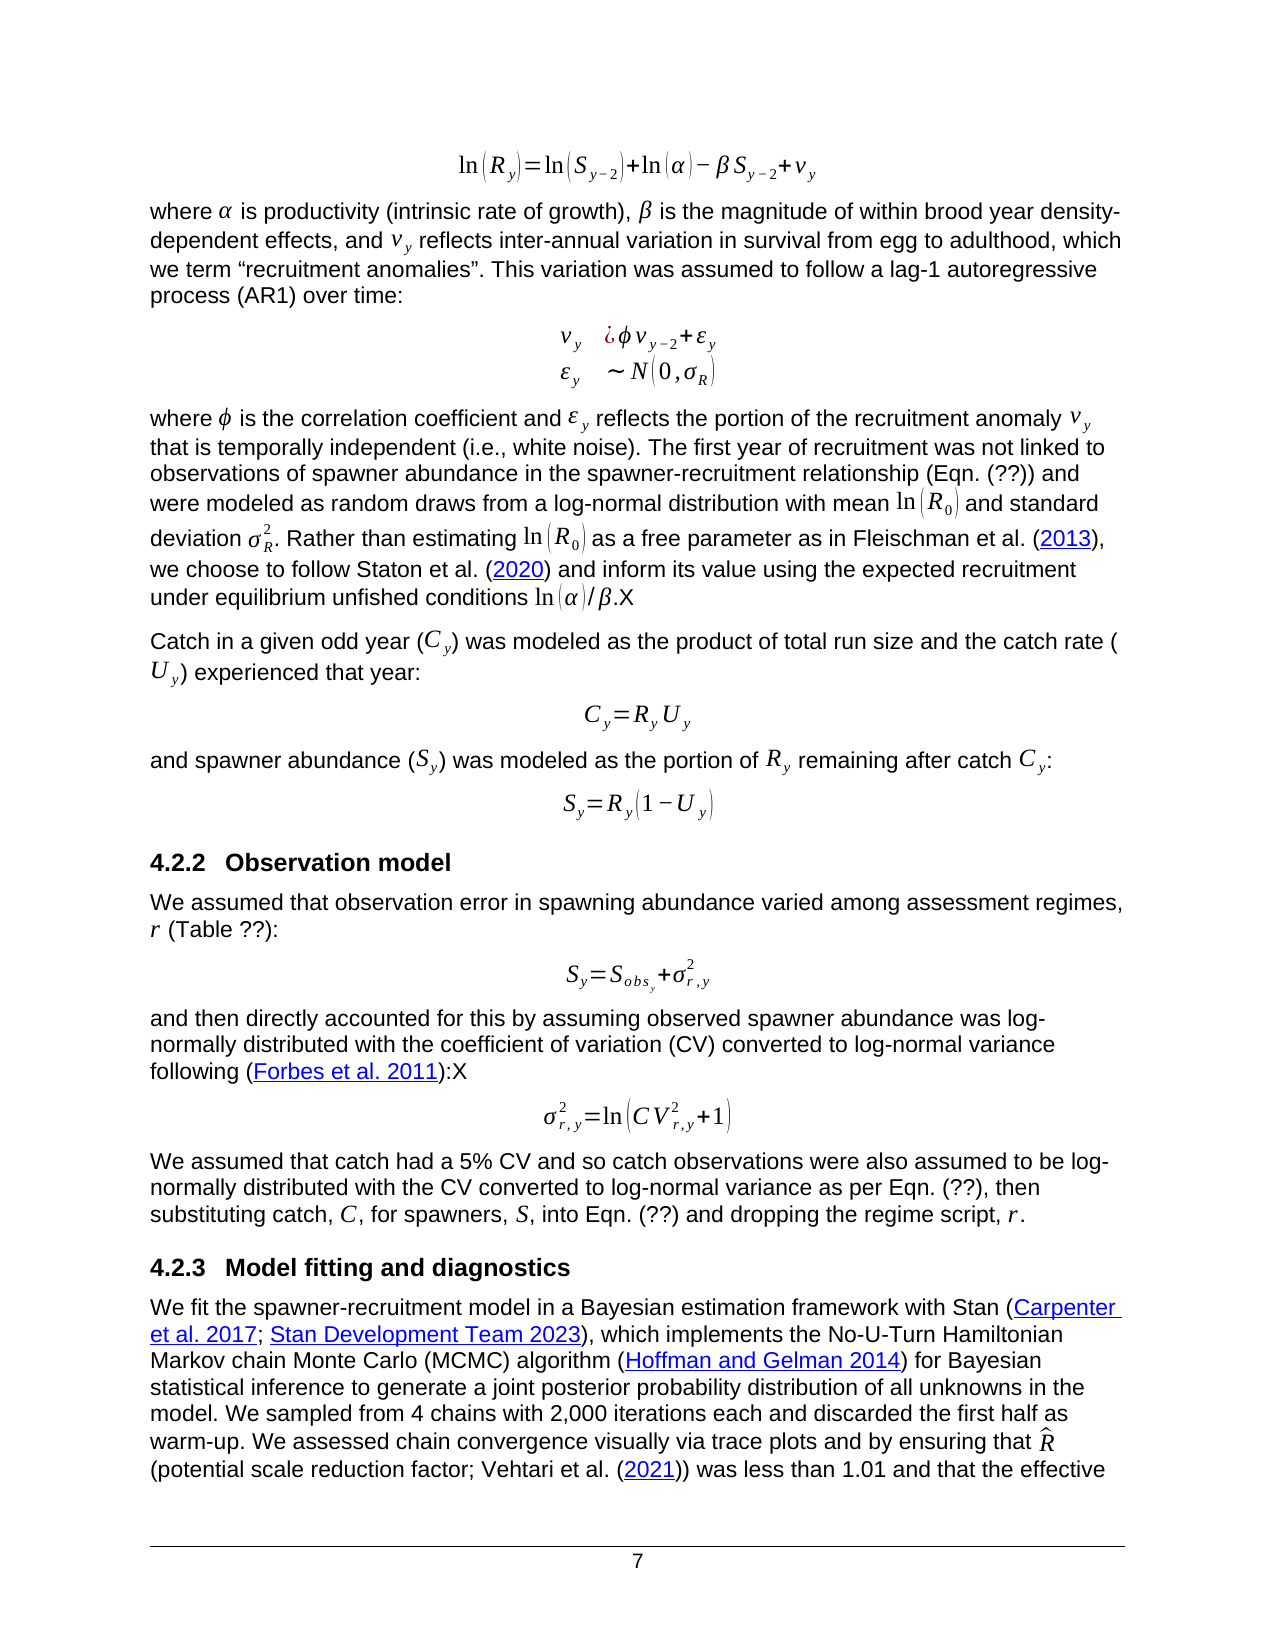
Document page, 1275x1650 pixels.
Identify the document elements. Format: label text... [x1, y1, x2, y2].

subtitle 4.2.3 Model fitting and diagnostics [150, 1253, 1125, 1282]
subtitle 4.2.2 Observation model [150, 848, 1125, 877]
text Catch in a given odd year () was modeled as the product of total run size and the catch rate () experienced that year: [150, 625, 1125, 688]
